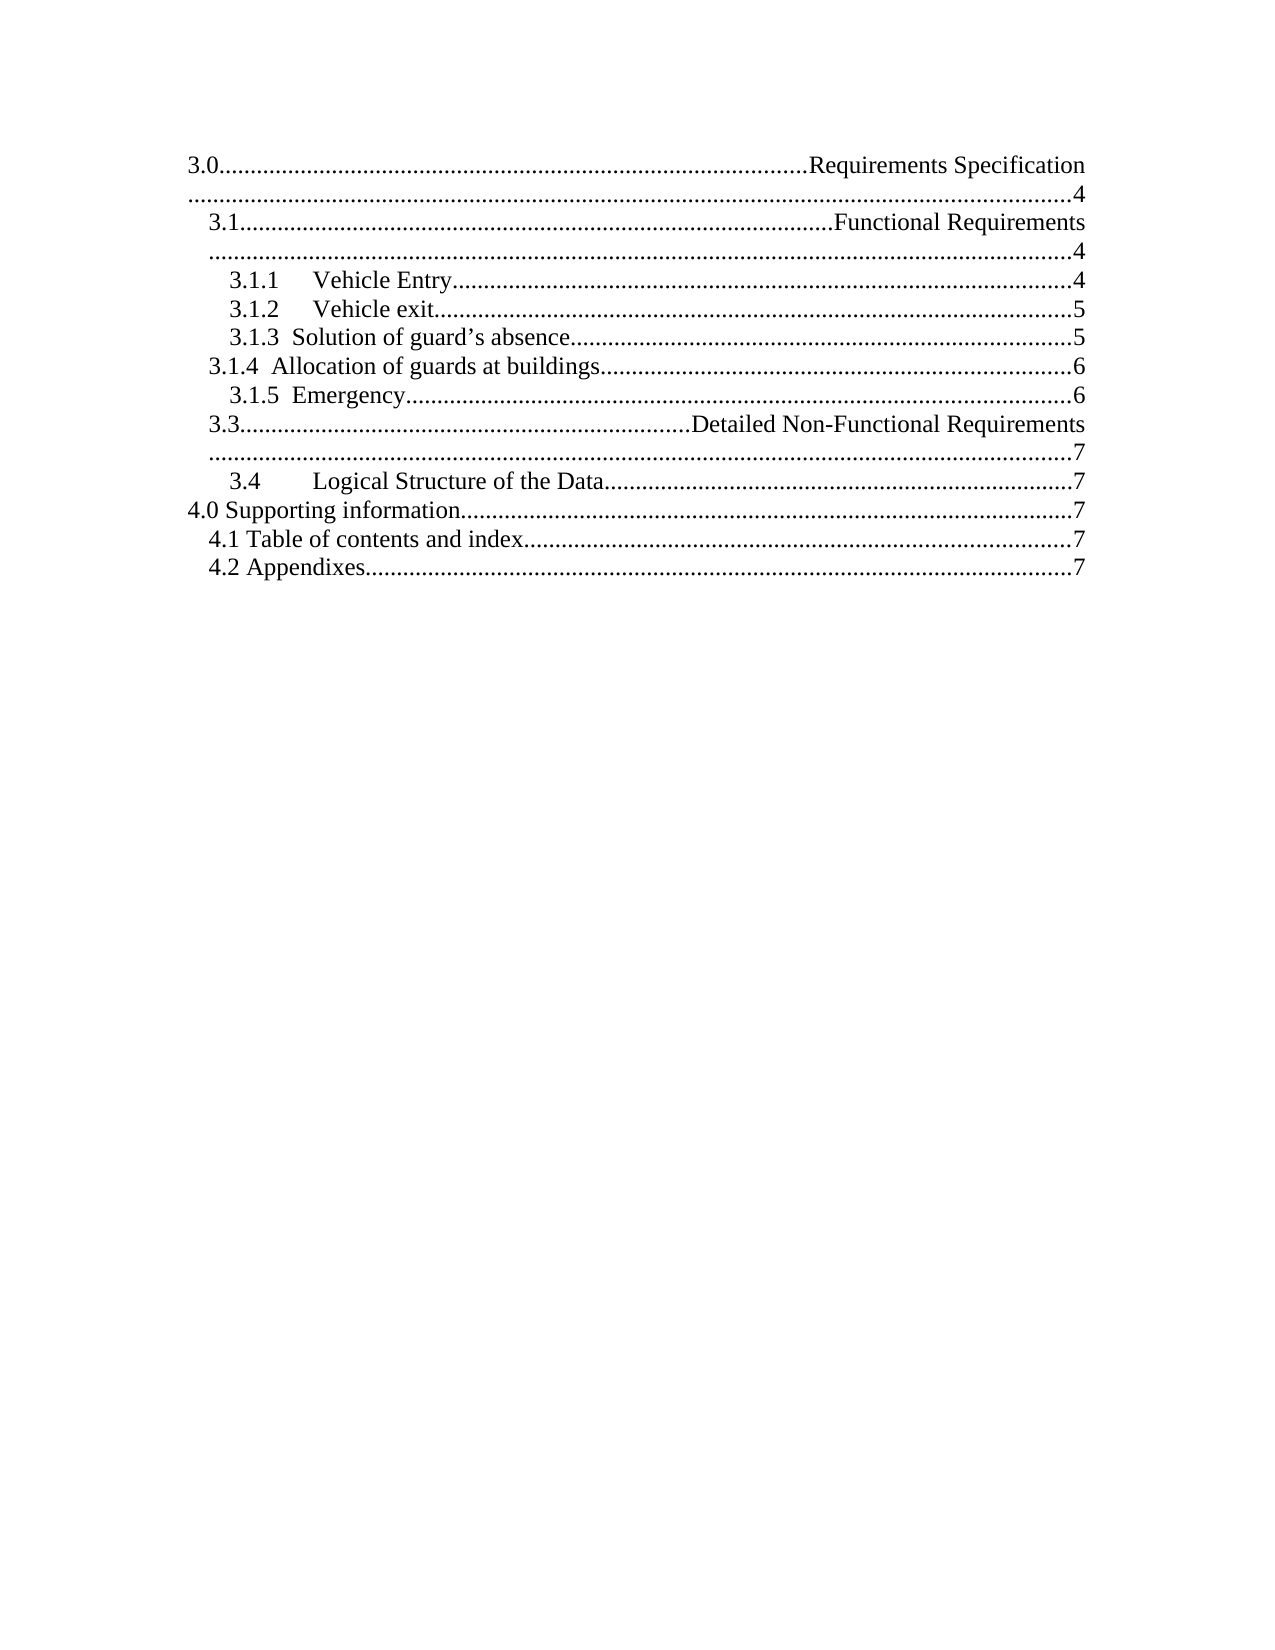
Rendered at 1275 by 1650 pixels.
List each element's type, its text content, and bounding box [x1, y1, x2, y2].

text 3.0. Requirements Specification 4 [187, 150, 1087, 207]
text 3.1.3 Solution of guard’s absence 5 [229, 322, 1087, 351]
text 4.2 Appendixes 7 [208, 552, 1087, 581]
text 3.1.1 Vehicle Entry 4 [229, 265, 1087, 294]
text 4.1 Table of contents and index 7 [208, 524, 1087, 552]
text 4.0 Supporting information 7 [187, 495, 1087, 524]
text 3.1.4 Allocation of guards at buildings 6 [208, 351, 1087, 380]
text 3.1.5 Emergency 6 [229, 380, 1087, 409]
text 3.1.2 Vehicle exit 5 [229, 294, 1087, 322]
text 3.3 Detailed Non-Functional Requirements 7 [208, 409, 1087, 466]
text 3.1 Functional Requirements 4 [208, 207, 1087, 265]
text 3.4 Logical Structure of the Data 7 [229, 466, 1087, 495]
